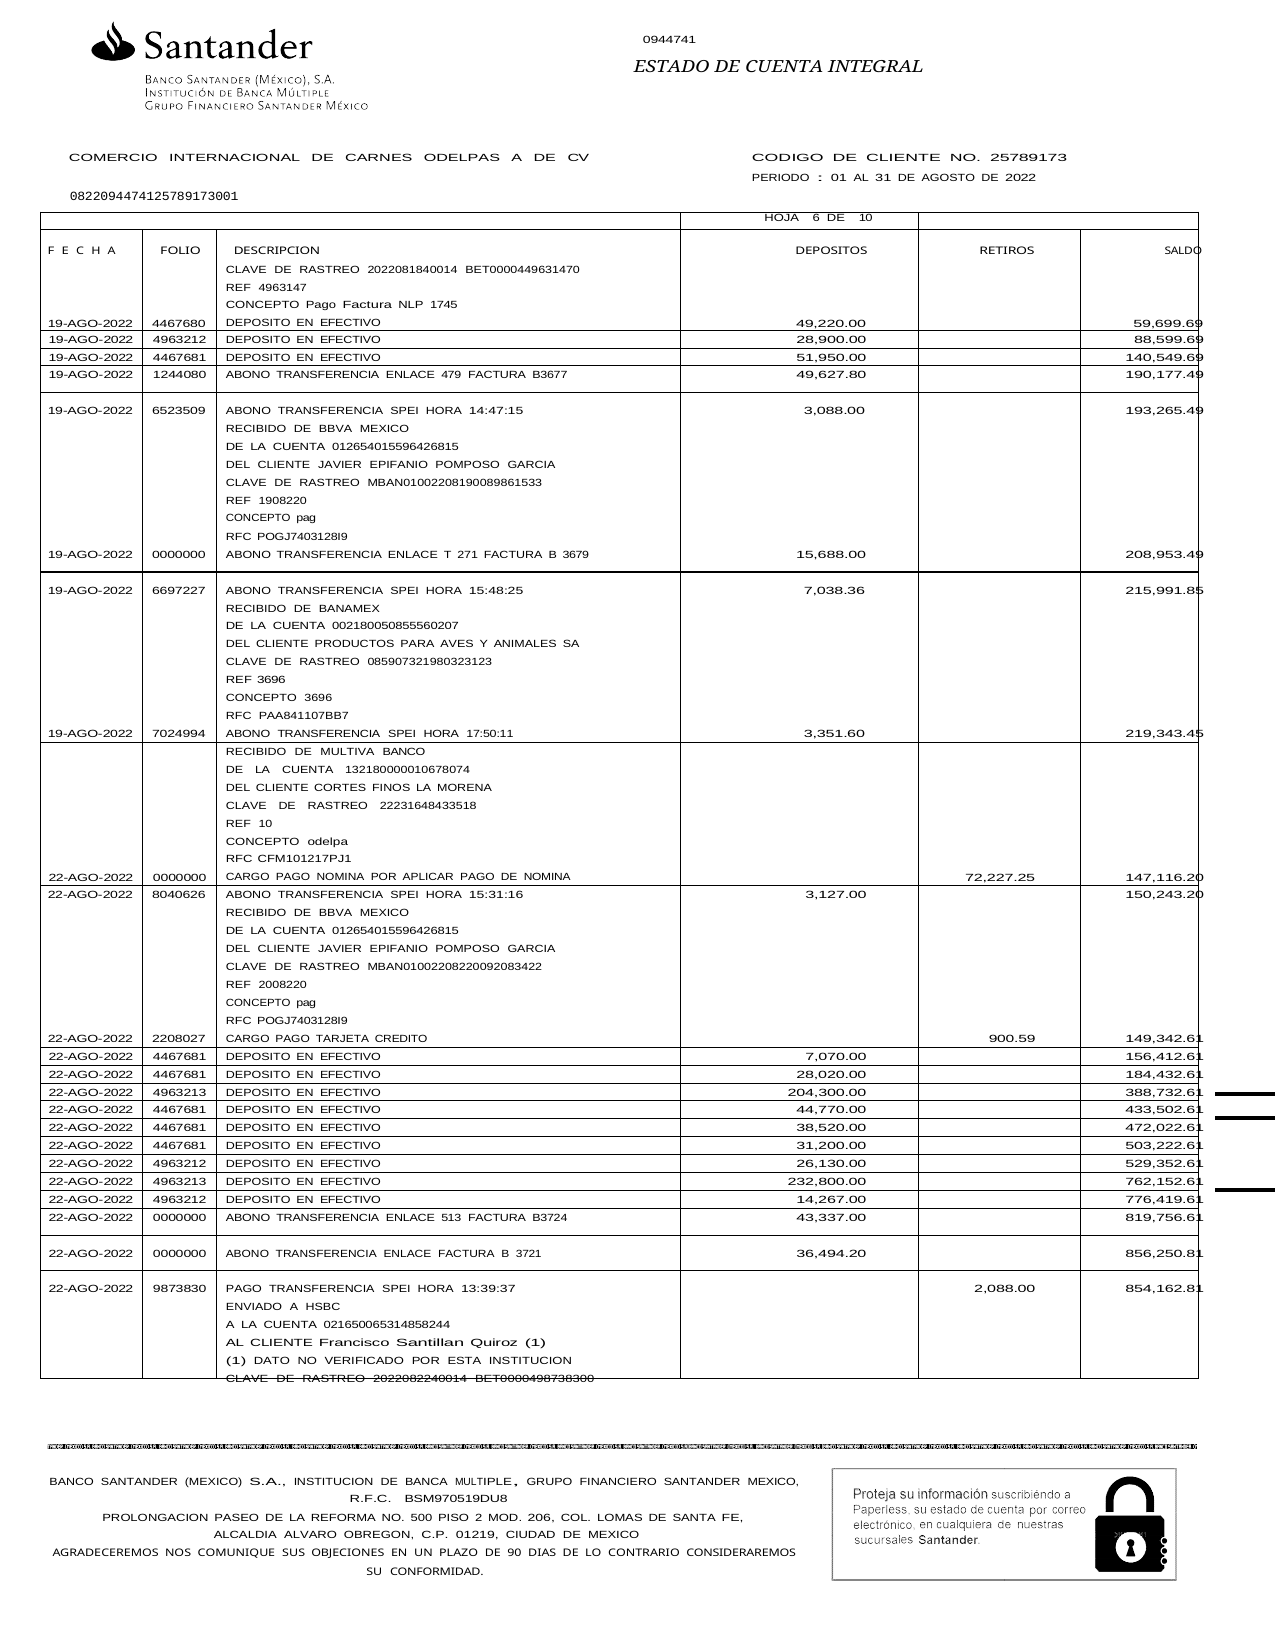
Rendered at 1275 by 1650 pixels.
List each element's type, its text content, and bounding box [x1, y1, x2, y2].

picture [46, 1440, 1197, 1449]
subtitle 0822094474125789173001 [69, 190, 599, 204]
picture [831, 1468, 1177, 1581]
picture [91, 21, 368, 110]
